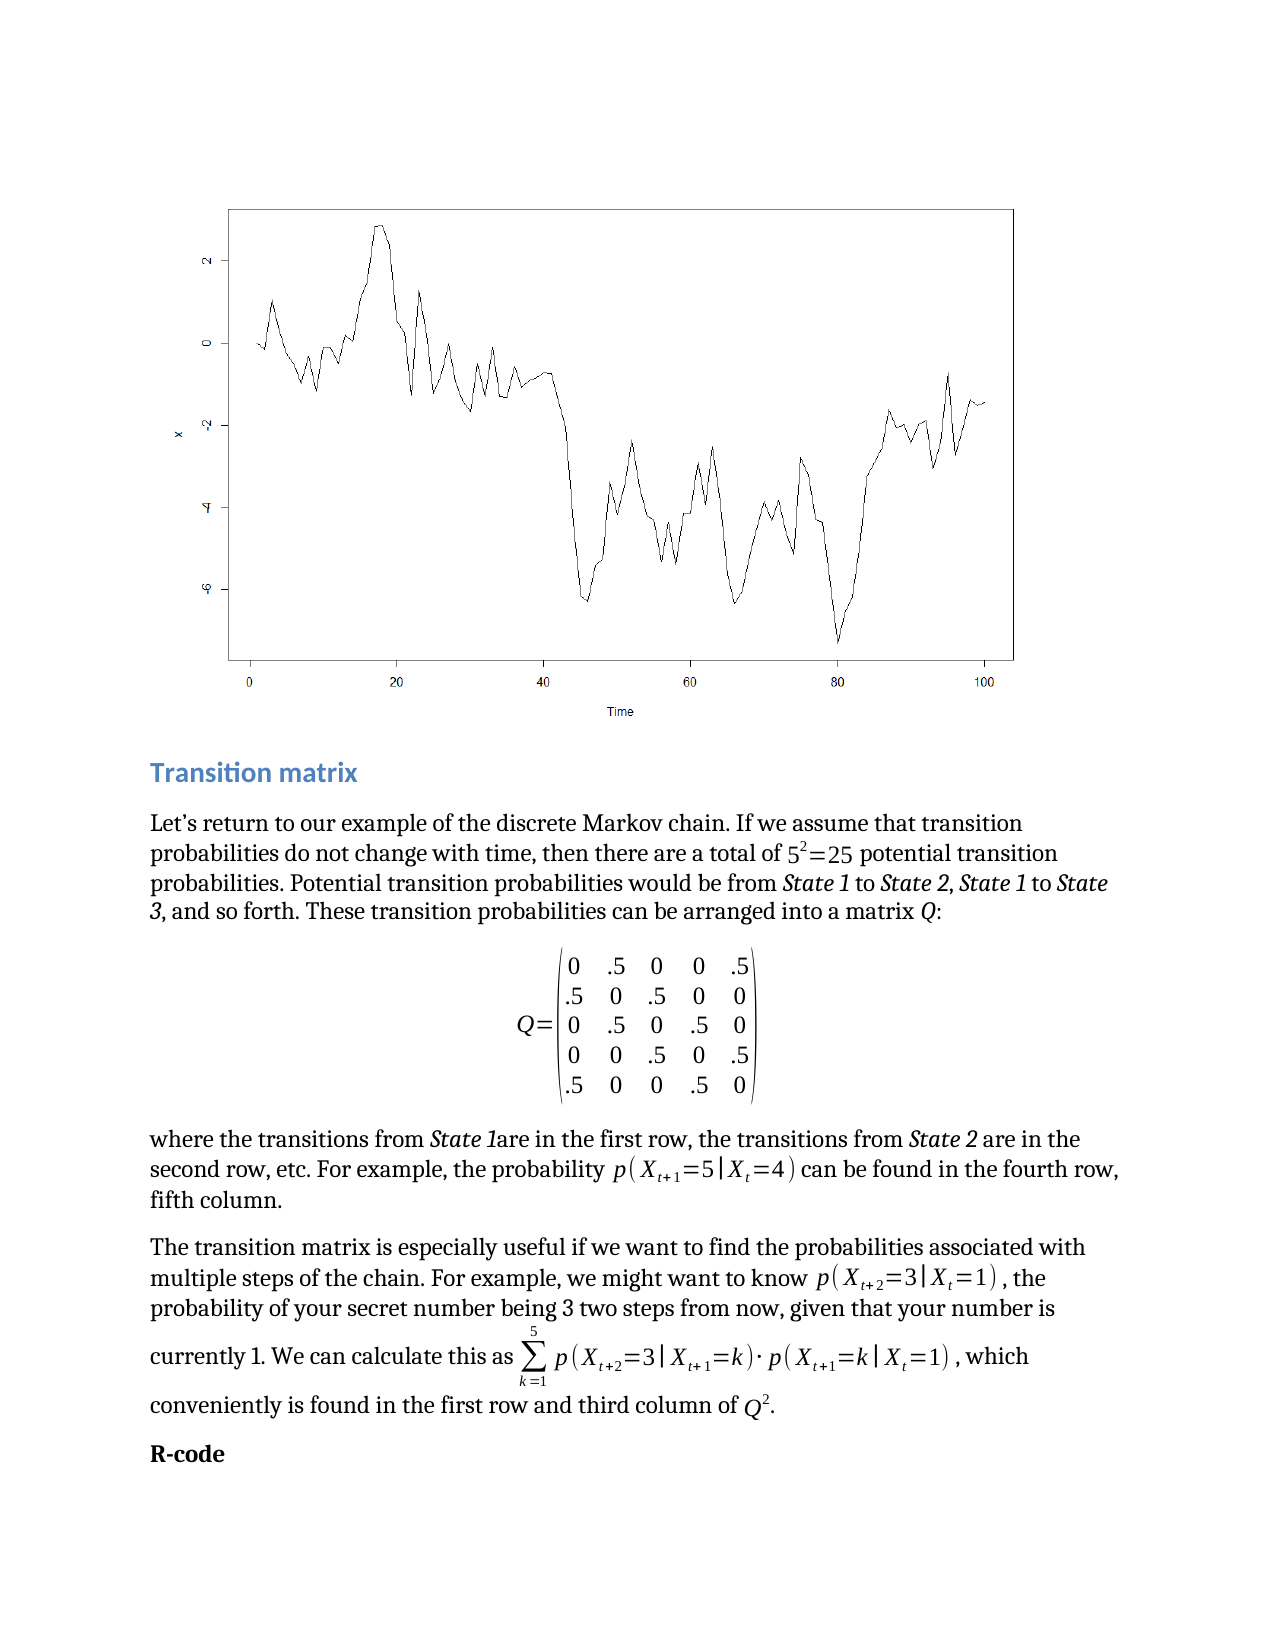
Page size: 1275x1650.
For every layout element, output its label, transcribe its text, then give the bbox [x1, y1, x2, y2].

text where the transitions from State 1are in the first row, the transitions from State 2 are in the second row, etc. For example, the probability can be found in the fourth row, fifth column. [150, 1125, 1125, 1214]
picture [168, 150, 1044, 734]
text R-code [150, 1440, 1125, 1469]
subtitle Transition matrix [150, 754, 1125, 790]
text The transition matrix is especially useful if we want to find the probabilities associated with multiple steps of the chain. For example, we might want to know , the probability of your secret number being 3 two steps from now, given that your number is currently 1. We can calculate this as , which conveniently is found in the first row and third column of . [150, 1233, 1125, 1421]
text Let’s return to our example of the discrete Markov chain. If we assume that transition probabilities do not change with time, then there are a total of potential transition probabilities. Potential transition probabilities would be from State 1 to State 2, State 1 to State 3, and so forth. These transition probabilities can be arranged into a matrix Q: [150, 808, 1125, 926]
